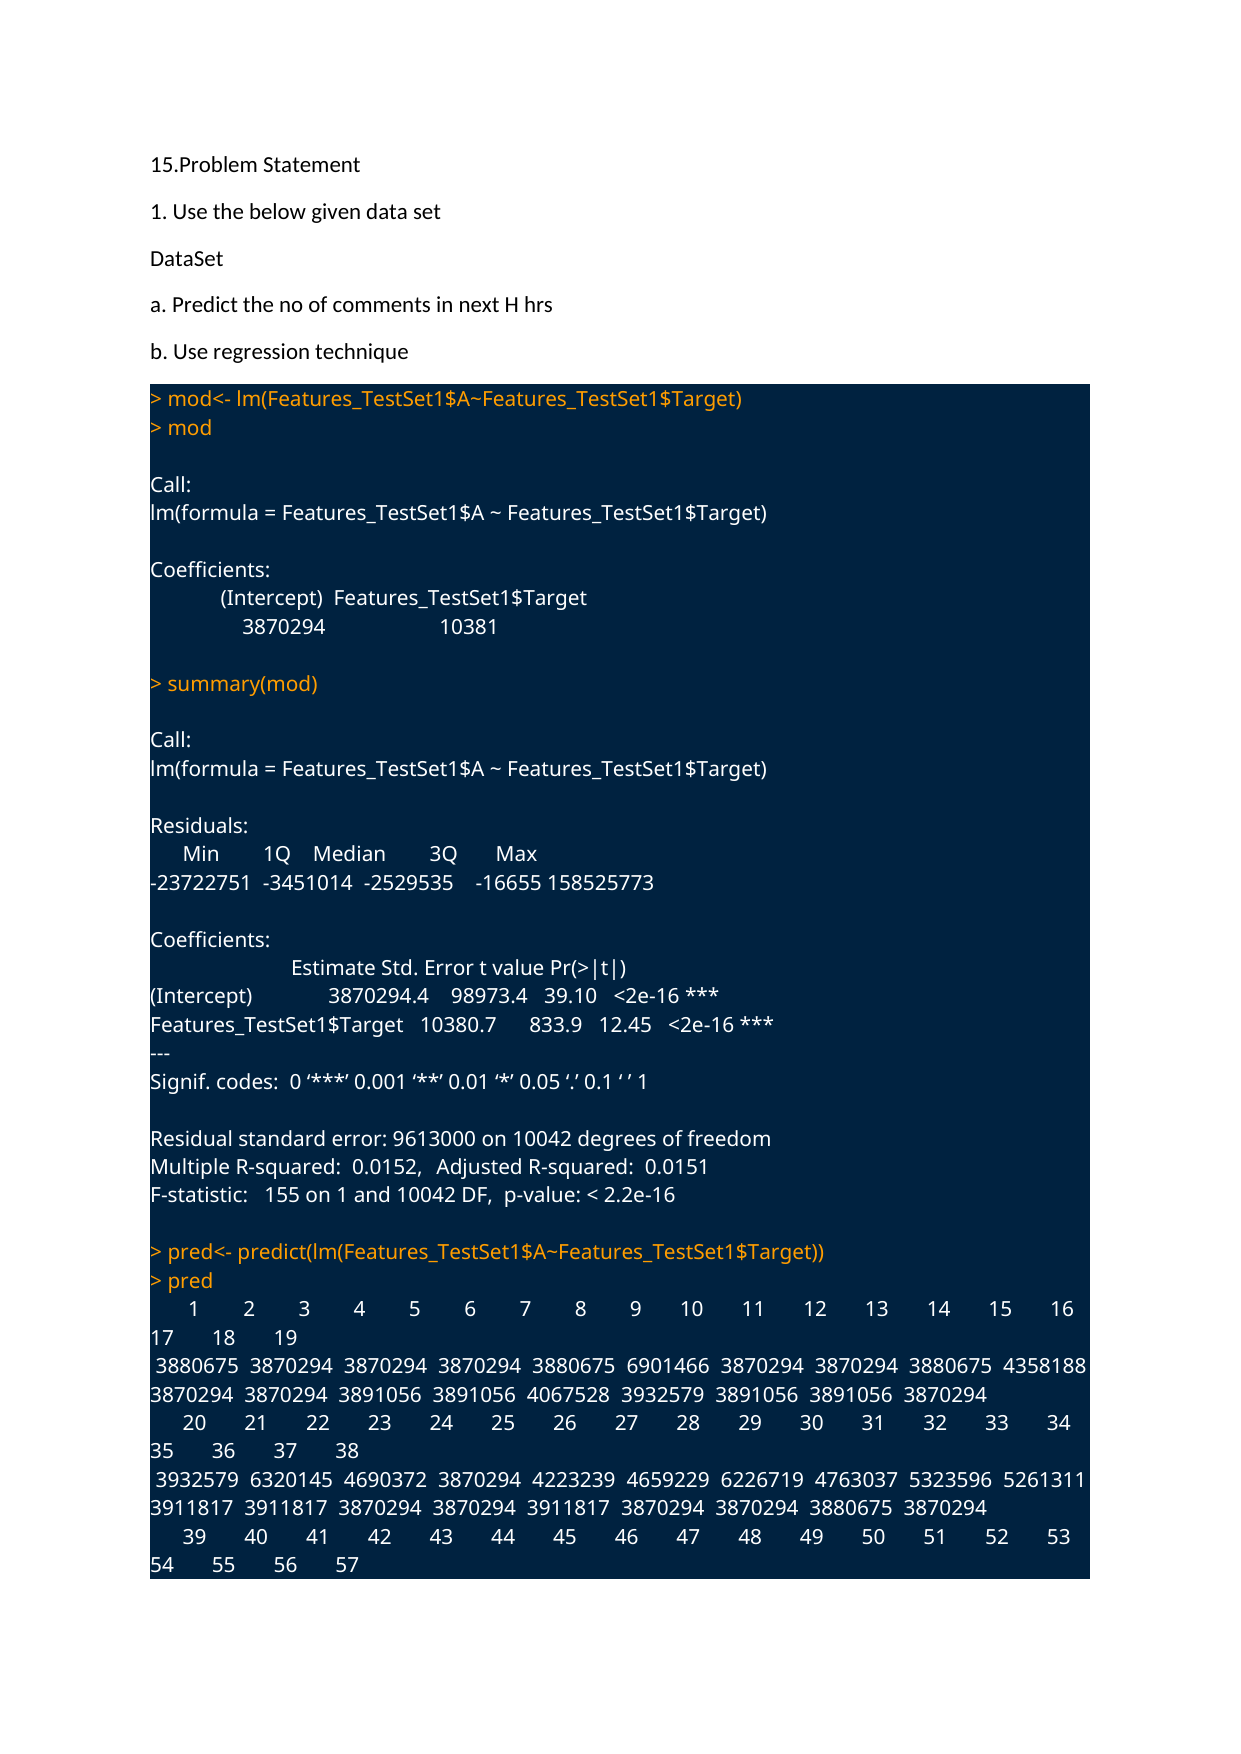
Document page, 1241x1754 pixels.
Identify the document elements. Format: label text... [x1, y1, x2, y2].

text > mod<- lm(Features_TestSet1$A~Features_TestSet1$Target) [150, 384, 1090, 413]
text 1 2 3 4 5 6 7 8 9 10 11 12 13 14 15 16 17 18 19 [150, 1294, 1090, 1351]
text > summary(mod) [150, 669, 1090, 697]
text > mod [150, 413, 1090, 441]
text Coefficients: [150, 925, 1090, 953]
text > pred [150, 1266, 1090, 1294]
text b. Use regression technique [150, 337, 1090, 366]
text 1. Use the below given data set [150, 197, 1090, 225]
text Residuals: [150, 811, 1090, 839]
text Residual standard error: 9613000 on 10042 degrees of freedom [150, 1124, 1090, 1152]
text Coefficients: [150, 555, 1090, 583]
text a. Predict the no of comments in next H hrs [150, 291, 1090, 319]
text 3880675 3870294 3870294 3870294 3880675 6901466 3870294 3870294 3880675 4358188 3870294 3870294 3891056 3891056 4067528 3932579 3891056 3891056 3870294 [150, 1351, 1090, 1408]
text 39 40 41 42 43 44 45 46 47 48 49 50 51 52 53 54 55 56 57 [150, 1522, 1090, 1579]
text 20 21 22 23 24 25 26 27 28 29 30 31 32 33 34 35 36 37 38 [150, 1408, 1090, 1465]
text 3932579 6320145 4690372 3870294 4223239 4659229 6226719 4763037 5323596 5261311 3911817 3911817 3870294 3870294 3911817 3870294 3870294 3880675 3870294 [150, 1465, 1090, 1522]
text Multiple R-squared: 0.0152, Adjusted R-squared: 0.0151 [150, 1152, 1090, 1181]
text 3870294 10381 [150, 612, 1090, 640]
text F-statistic: 155 on 1 and 10042 DF, p-value: < 2.2e-16 [150, 1181, 1090, 1209]
text (Intercept) Features_TestSet1$Target [150, 583, 1090, 612]
text --- [150, 1038, 1090, 1067]
text DataSet [150, 244, 1090, 272]
text Features_TestSet1$Target 10380.7 833.9 12.45 <2e-16 *** [150, 1010, 1090, 1038]
text > pred<- predict(lm(Features_TestSet1$A~Features_TestSet1$Target)) [150, 1237, 1090, 1266]
text Estimate Std. Error t value Pr(>|t|) [150, 953, 1090, 982]
text (Intercept) 3870294.4 98973.4 39.10 <2e-16 *** [150, 982, 1090, 1010]
text Call: [150, 470, 1090, 498]
text Signif. codes: 0 ‘***’ 0.001 ‘**’ 0.01 ‘*’ 0.05 ‘.’ 0.1 ‘ ’ 1 [150, 1067, 1090, 1095]
text -23722751 -3451014 -2529535 -16655 158525773 [150, 868, 1090, 896]
text Min 1Q Median 3Q Max [150, 839, 1090, 868]
text lm(formula = Features_TestSet1$A ~ Features_TestSet1$Target) [150, 754, 1090, 782]
text 15.Problem Statement [150, 150, 1090, 178]
text Call: [150, 726, 1090, 754]
text lm(formula = Features_TestSet1$A ~ Features_TestSet1$Target) [150, 498, 1090, 527]
